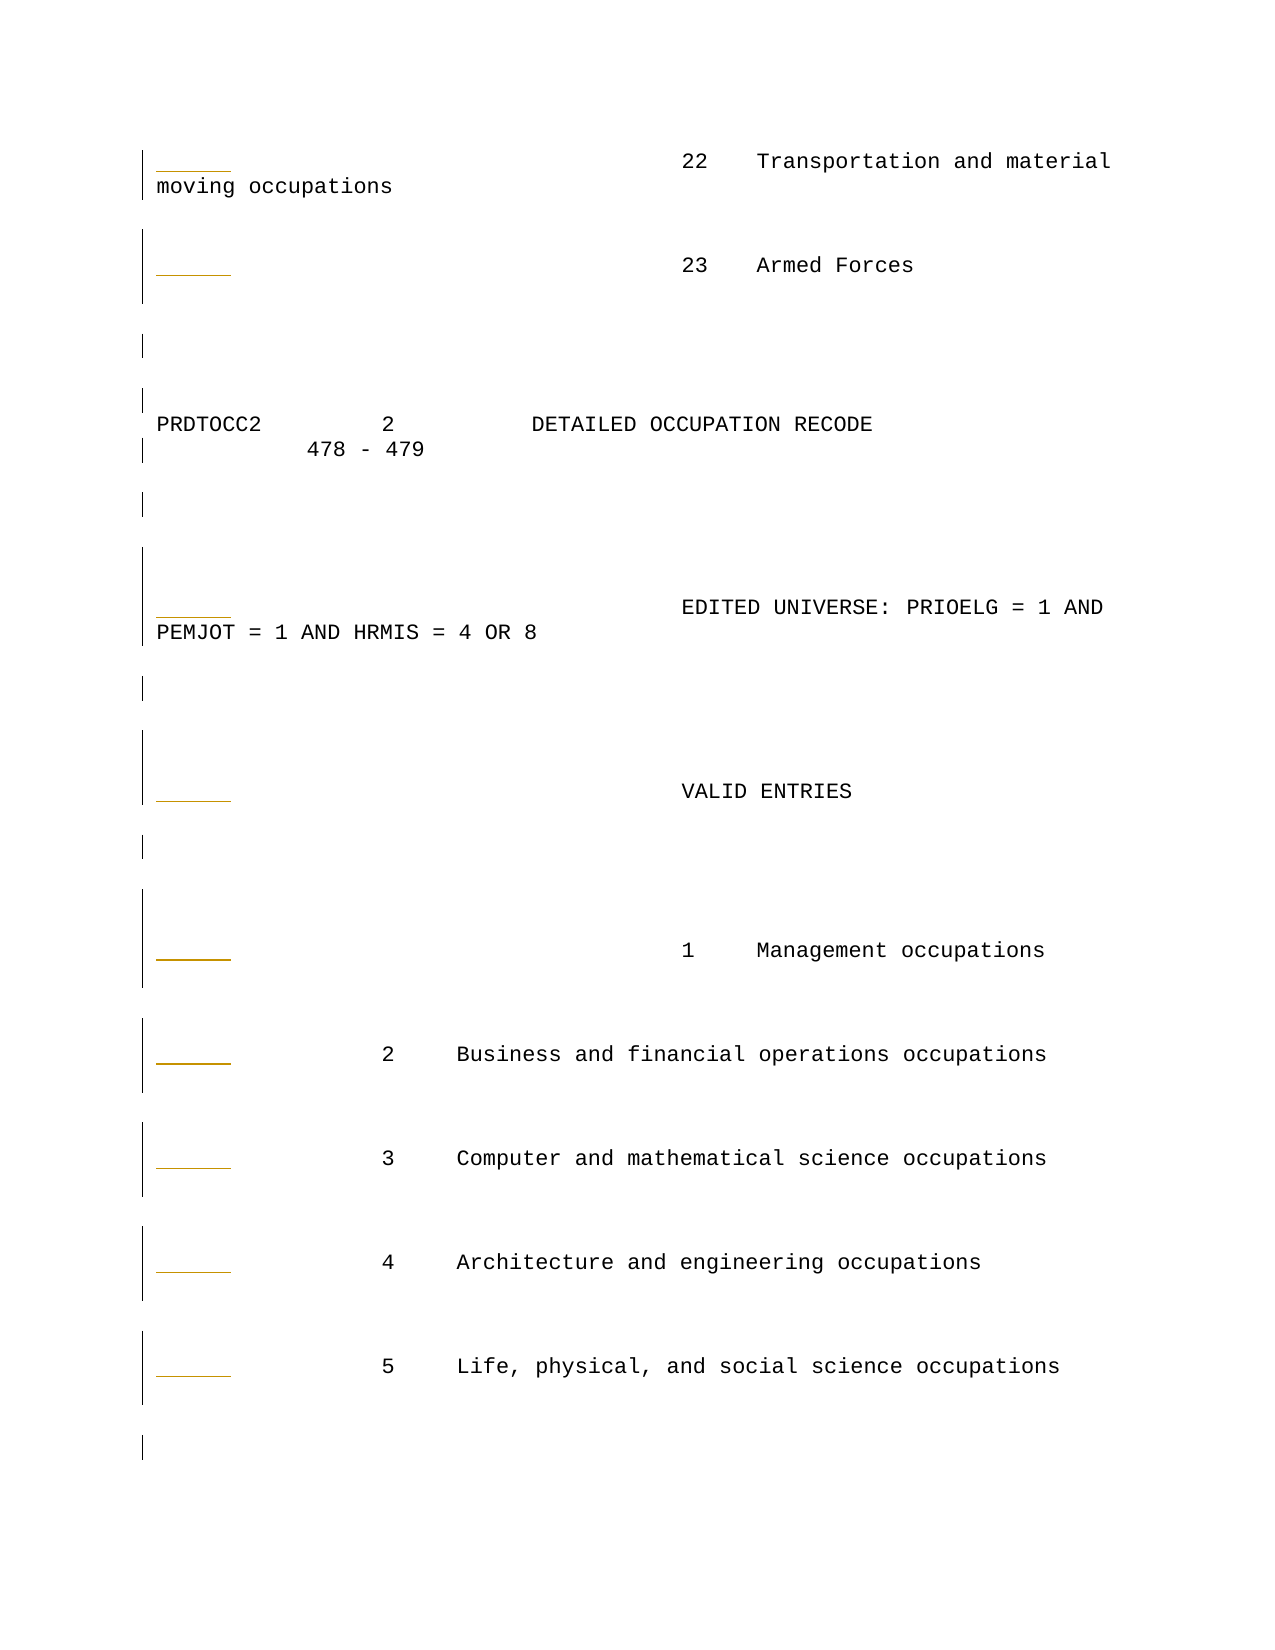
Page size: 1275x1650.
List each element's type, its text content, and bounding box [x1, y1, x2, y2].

text 2 Business and financial operations occupations [156, 1043, 1118, 1122]
text PRDTOCC2 2 DETAILED OCCUPATION RECODE 478 - 479 [156, 413, 1118, 492]
text 4 Architecture and engineering occupations [156, 1251, 1118, 1331]
text 5 Life, physical, and social science occupations [156, 1355, 1118, 1435]
text 3 Computer and mathematical science occupations [156, 1147, 1118, 1226]
text 23 Armed Forces [156, 254, 1118, 333]
text VALID ENTRIES [156, 780, 1118, 834]
text EDITED UNIVERSE: PRIOELG = 1 AND PEMJOT = 1 AND HRMIS = 4 OR 8 [156, 596, 1118, 676]
text 1 Management occupations [156, 939, 1118, 1018]
text 22 Transportation and material moving occupations [156, 150, 1118, 229]
